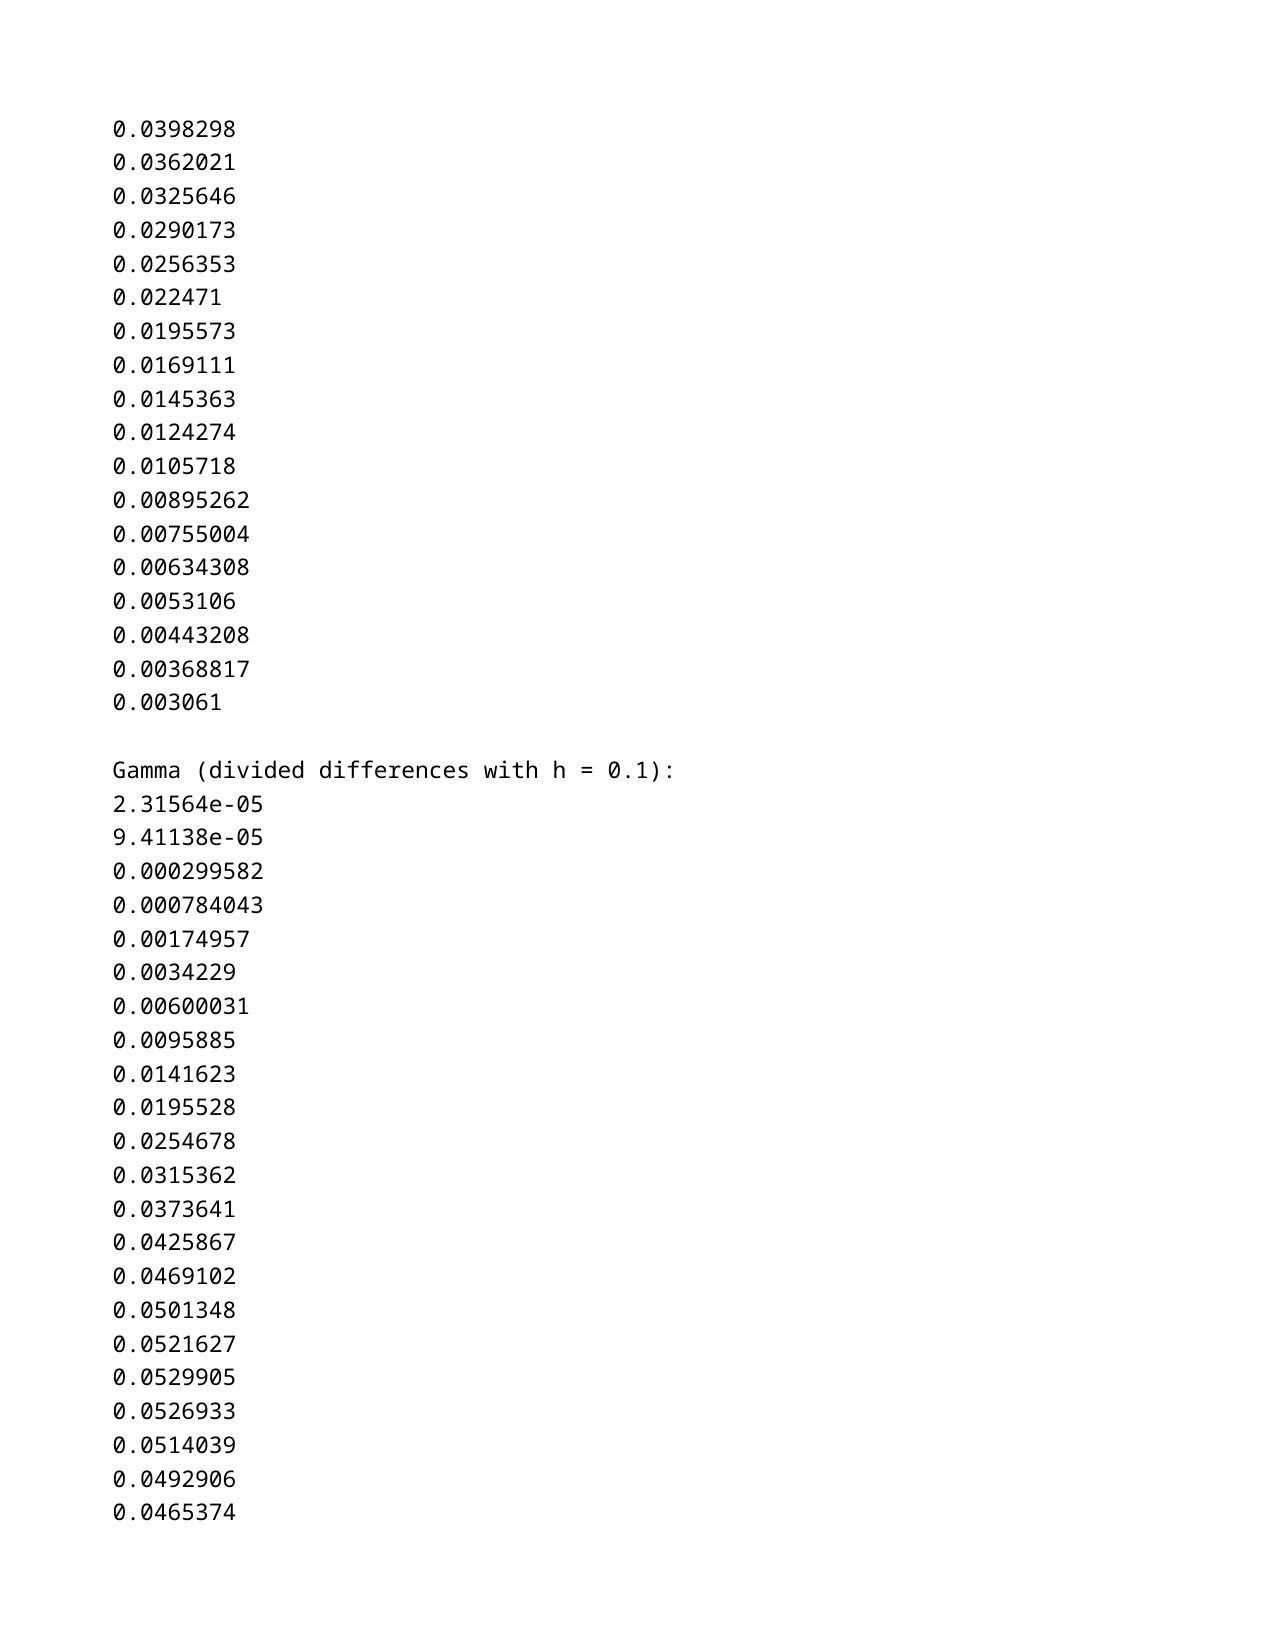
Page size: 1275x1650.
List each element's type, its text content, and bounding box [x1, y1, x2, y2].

text 0.00174957 [112, 922, 1162, 954]
text 0.0256353 [112, 247, 1162, 279]
text 0.0195528 [112, 1091, 1162, 1122]
text 0.0501348 [112, 1294, 1162, 1325]
text 0.00895262 [112, 484, 1162, 515]
text 0.00443208 [112, 619, 1162, 650]
text 0.00600031 [112, 990, 1162, 1021]
text 0.0169111 [112, 349, 1162, 380]
text 0.00755004 [112, 517, 1162, 549]
text 0.00368817 [112, 652, 1162, 684]
text 0.0526933 [112, 1395, 1162, 1426]
text 0.0529905 [112, 1361, 1162, 1392]
text 0.022471 [112, 281, 1162, 312]
text 0.0141623 [112, 1057, 1162, 1089]
text 0.0105718 [112, 450, 1162, 481]
text 0.0465374 [112, 1496, 1162, 1527]
text 0.0492906 [112, 1462, 1162, 1494]
text 0.0514039 [112, 1429, 1162, 1460]
text 0.0521627 [112, 1327, 1162, 1359]
text 0.003061 [112, 686, 1162, 717]
text 0.0373641 [112, 1192, 1162, 1224]
text 0.0254678 [112, 1125, 1162, 1156]
text 0.0195573 [112, 315, 1162, 346]
text 0.0362021 [112, 146, 1162, 177]
text 0.00634308 [112, 551, 1162, 582]
text 0.0469102 [112, 1260, 1162, 1291]
text 0.0325646 [112, 180, 1162, 211]
text 0.000784043 [112, 889, 1162, 920]
text 0.0315362 [112, 1159, 1162, 1190]
text 9.41138e-05 [112, 821, 1162, 852]
text 0.0145363 [112, 382, 1162, 414]
text 0.0425867 [112, 1226, 1162, 1257]
text 0.0053106 [112, 585, 1162, 616]
text 0.0034229 [112, 956, 1162, 987]
text 0.0398298 [112, 112, 1162, 144]
text 0.0124274 [112, 416, 1162, 447]
text 0.0290173 [112, 214, 1162, 245]
text 0.0095885 [112, 1024, 1162, 1055]
text 2.31564e-05 [112, 787, 1162, 819]
text 0.000299582 [112, 855, 1162, 886]
text Gamma (divided differences with h = 0.1): [112, 754, 1162, 785]
